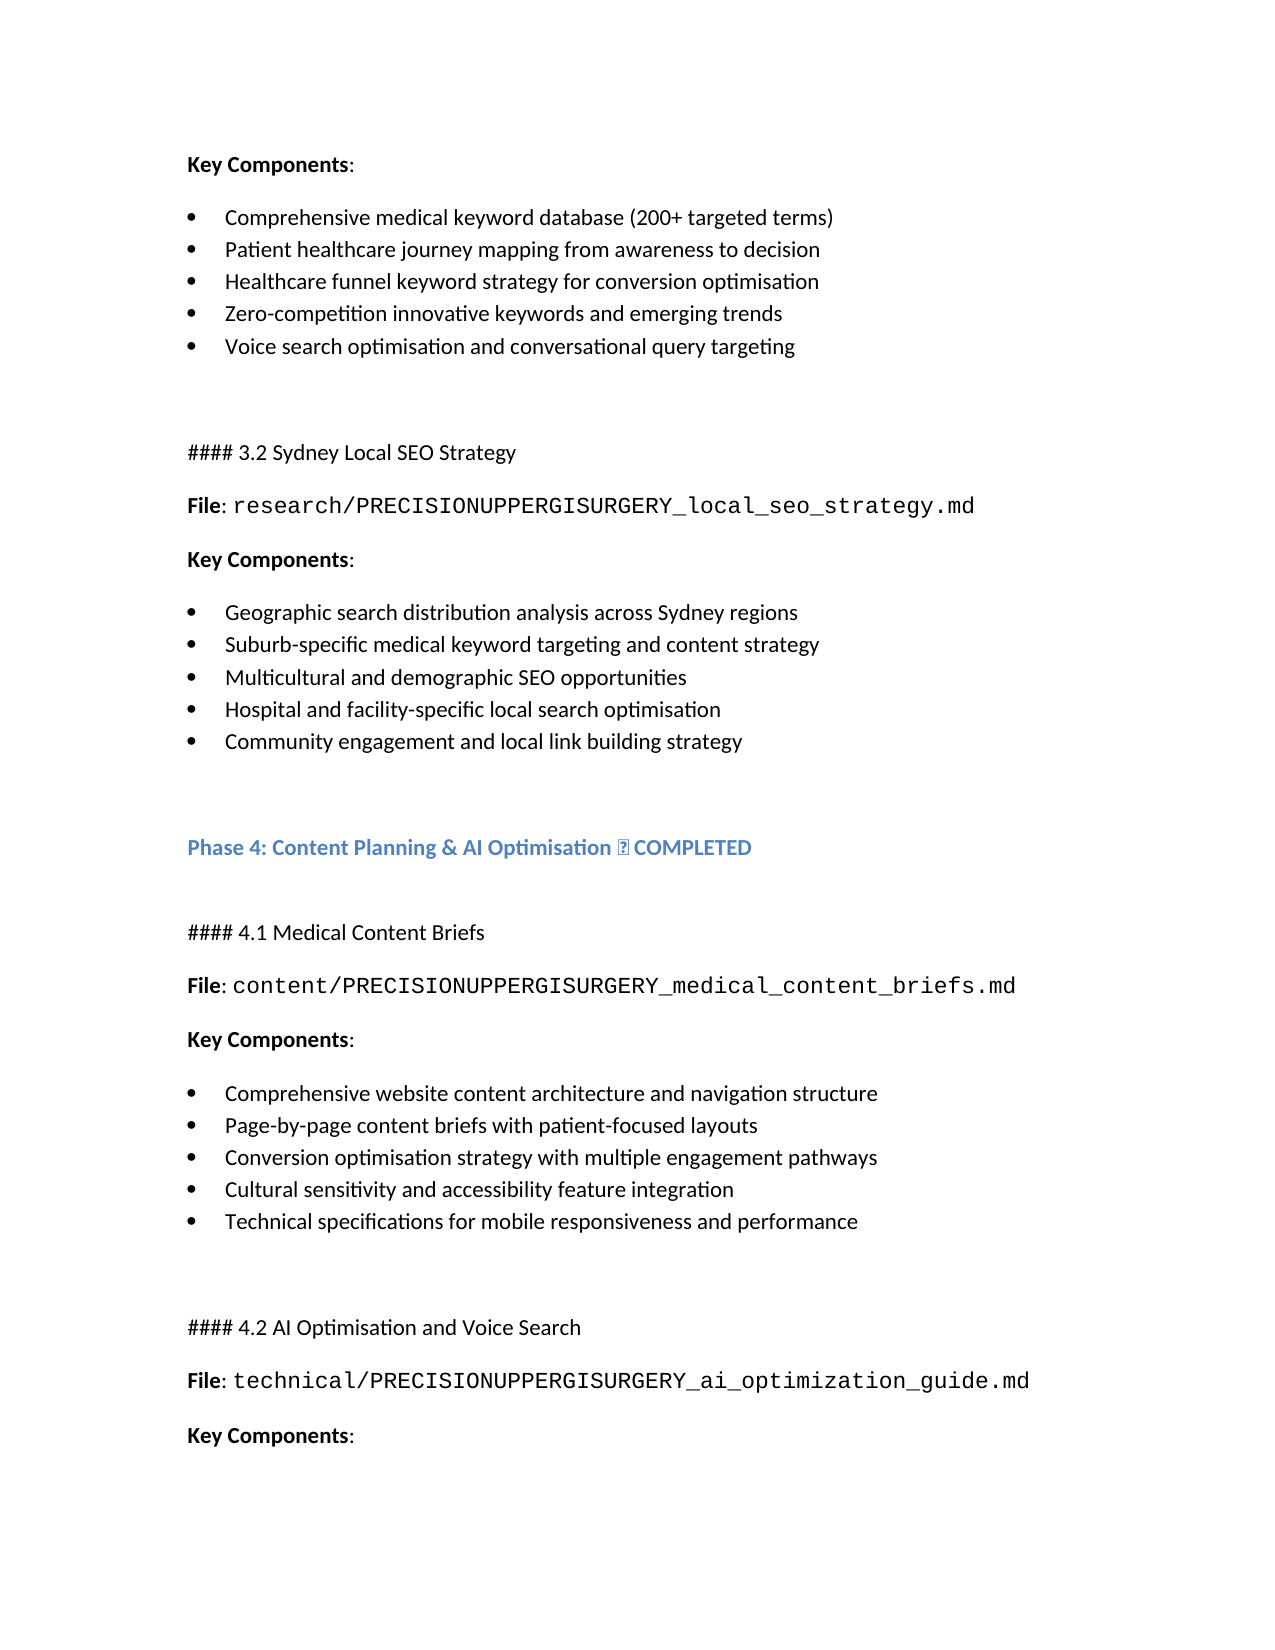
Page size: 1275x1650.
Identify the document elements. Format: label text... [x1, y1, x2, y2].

list Community engagement and local link building strategy [187, 727, 1087, 755]
subtitle Phase 4: Content Planning & AI Optimisation ✅ COMPLETED [187, 833, 1087, 861]
list Suburb-specific medical keyword targeting and content strategy [187, 630, 1087, 658]
list Multicultural and demographic SEO opportunities [187, 663, 1087, 691]
text Key Components: [187, 545, 1087, 573]
text Key Components: [187, 1026, 1087, 1054]
list Page-by-page content briefs with patient-focused layouts [187, 1111, 1087, 1139]
text Key Components: [187, 150, 1087, 178]
list Cultural sensitivity and accessibility feature integration [187, 1175, 1087, 1203]
text File: content/PRECISIONUPPERGISURGERY_medical_content_briefs.md [187, 971, 1087, 1000]
text #### 3.2 Sydney Local SEO Strategy [187, 438, 1087, 466]
list Patient healthcare journey mapping from awareness to decision [187, 235, 1087, 263]
list Technical specifications for mobile responsiveness and performance [187, 1207, 1087, 1235]
text #### 4.2 AI Optimisation and Voice Search [187, 1313, 1087, 1341]
text Key Components: [187, 1421, 1087, 1449]
list Healthcare funnel keyword strategy for conversion optimisation [187, 267, 1087, 295]
list Hospital and facility-specific local search optimisation [187, 695, 1087, 723]
list Voice search optimisation and conversational query targeting [187, 332, 1087, 360]
list Comprehensive medical keyword database (200+ targeted terms) [187, 203, 1087, 231]
list Comprehensive website content architecture and navigation structure [187, 1079, 1087, 1107]
list Geographic search distribution analysis across Sydney regions [187, 598, 1087, 626]
text File: technical/PRECISIONUPPERGISURGERY_ai_optimization_guide.md [187, 1366, 1087, 1396]
text #### 4.1 Medical Content Briefs [187, 918, 1087, 946]
text File: research/PRECISIONUPPERGISURGERY_local_seo_strategy.md [187, 491, 1087, 520]
list Conversion optimisation strategy with multiple engagement pathways [187, 1143, 1087, 1171]
list Zero-competition innovative keywords and emerging trends [187, 299, 1087, 328]
